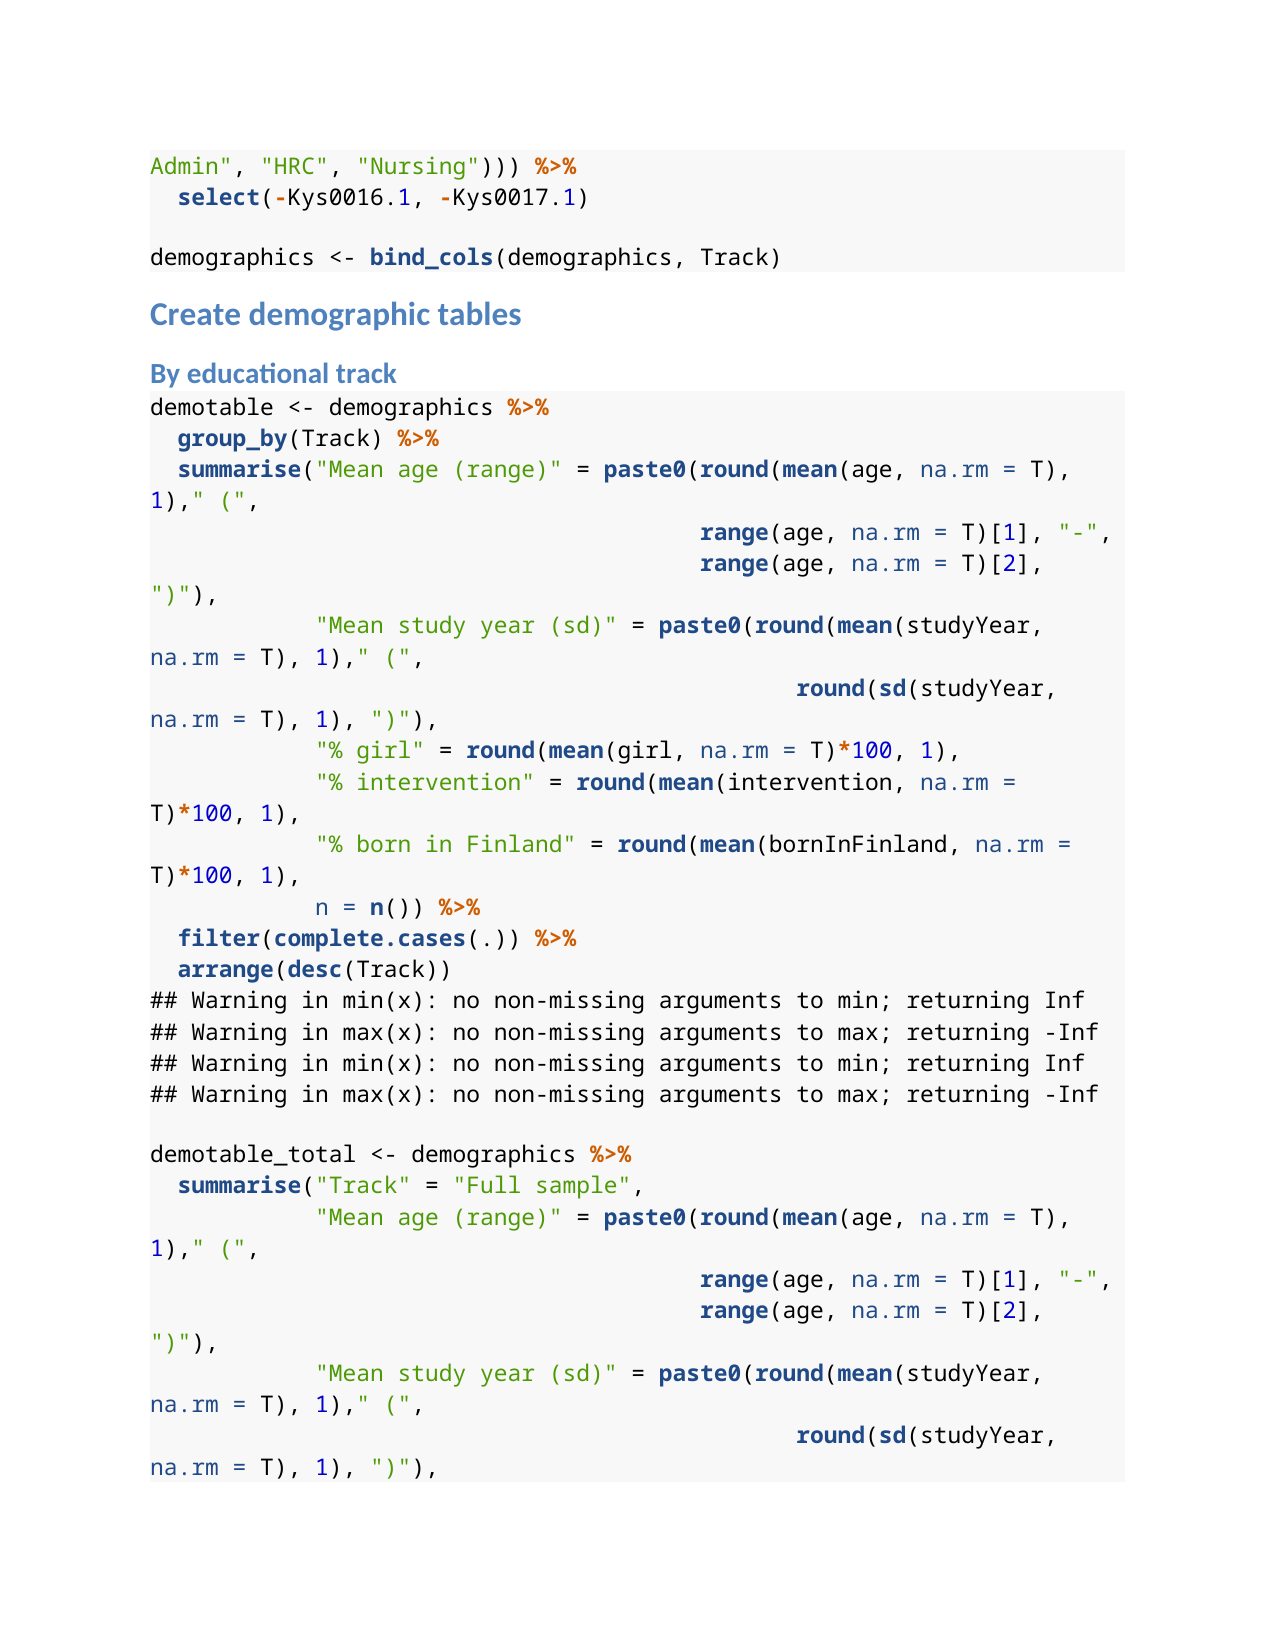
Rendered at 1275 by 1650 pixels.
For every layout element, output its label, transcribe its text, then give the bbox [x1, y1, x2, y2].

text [150, 150, 1125, 272]
subtitle Create demographic tables [150, 293, 1125, 334]
subtitle By educational track [150, 355, 1125, 391]
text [150, 391, 1125, 1482]
